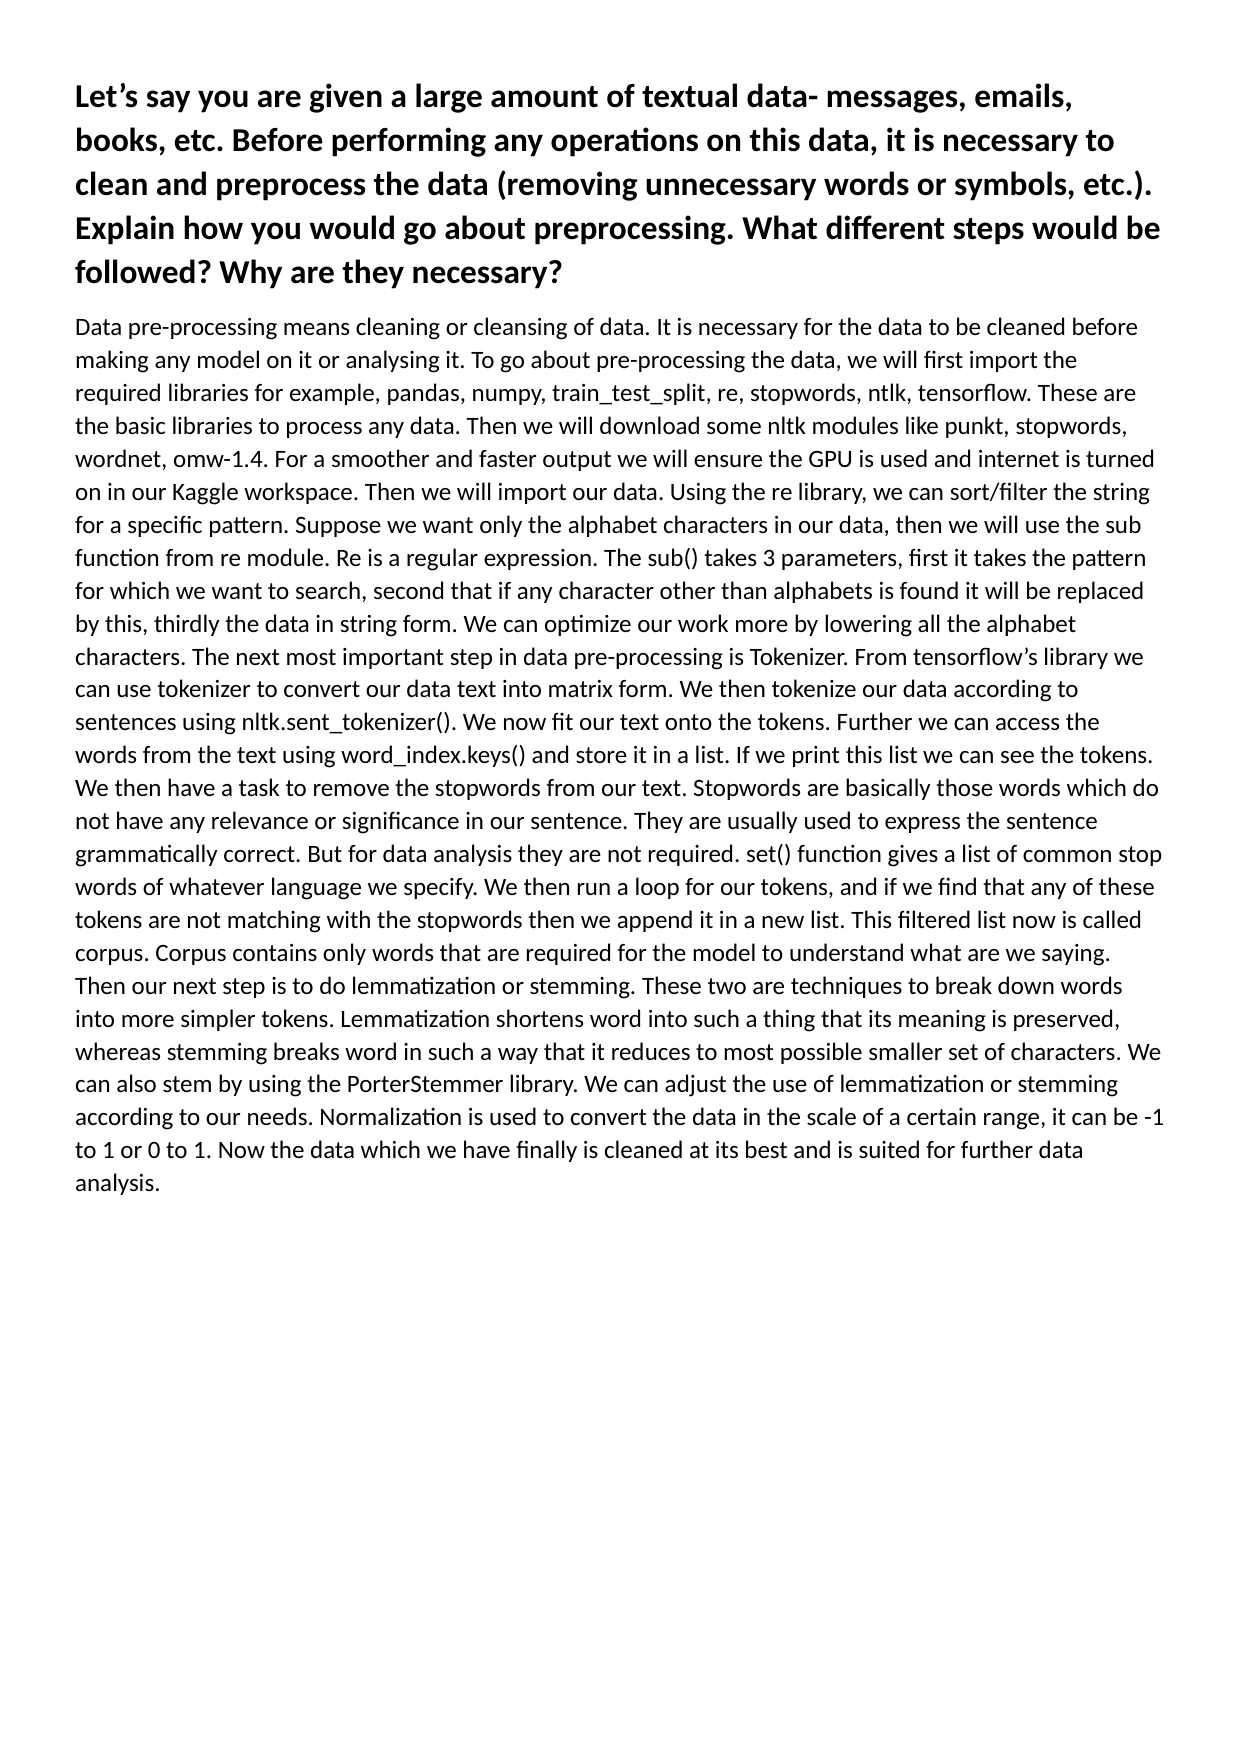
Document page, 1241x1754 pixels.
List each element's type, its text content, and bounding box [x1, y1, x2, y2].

text Let’s say you are given a large amount of textual data- messages, emails, books, etc. Before performing any operations on this data, it is necessary to clean and preprocess the data (removing unnecessary words or symbols, etc.). Explain how you would go about preprocessing. What different steps would be followed? Why are they necessary? [75, 75, 1165, 292]
text Data pre-processing means cleaning or cleansing of data. It is necessary for the data to be cleaned before making any model on it or analysing it. To go about pre-processing the data, we will first import the required libraries for example, pandas, numpy, train_test_split, re, stopwords, ntlk, tensorflow. These are the basic libraries to process any data. Then we will download some nltk modules like punkt, stopwords, wordnet, omw-1.4. For a smoother and faster output we will ensure the GPU is used and internet is turned on in our Kaggle workspace. Then we will import our data. Using the re library, we can sort/filter the string for a specific pattern. Suppose we want only the alphabet characters in our data, then we will use the sub function from re module. Re is a regular expression. The sub() takes 3 parameters, first it takes the pattern for which we want to search, second that if any character other than alphabets is found it will be replaced by this, thirdly the data in string form. We can optimize our work more by lowering all the alphabet characters. The next most important step in data pre-processing is Tokenizer. From tensorflow’s library we can use tokenizer to convert our data text into matrix form. We then tokenize our data according to sentences using nltk.sent_tokenizer(). We now fit our text onto the tokens. Further we can access the words from the text using word_index.keys() and store it in a list. If we print this list we can see the tokens. We then have a task to remove the stopwords from our text. Stopwords are basically those words which do not have any relevance or significance in our sentence. They are usually used to express the sentence grammatically correct. But for data analysis they are not required. set() function gives a list of common stop words of whatever language we specify. We then run a loop for our tokens, and if we find that any of these tokens are not matching with the stopwords then we append it in a new list. This filtered list now is called corpus. Corpus contains only words that are required for the model to understand what are we saying. Then our next step is to do lemmatization or stemming. These two are techniques to break down words into more simpler tokens. Lemmatization shortens word into such a thing that its meaning is preserved, whereas stemming breaks word in such a way that it reduces to most possible smaller set of characters. We can also stem by using the PorterStemmer library. We can adjust the use of lemmatization or stemming according to our needs. Normalization is used to convert the data in the scale of a certain range, it can be -1 to 1 or 0 to 1. Now the data which we have finally is cleaned at its best and is suited for further data analysis. [75, 311, 1165, 1198]
